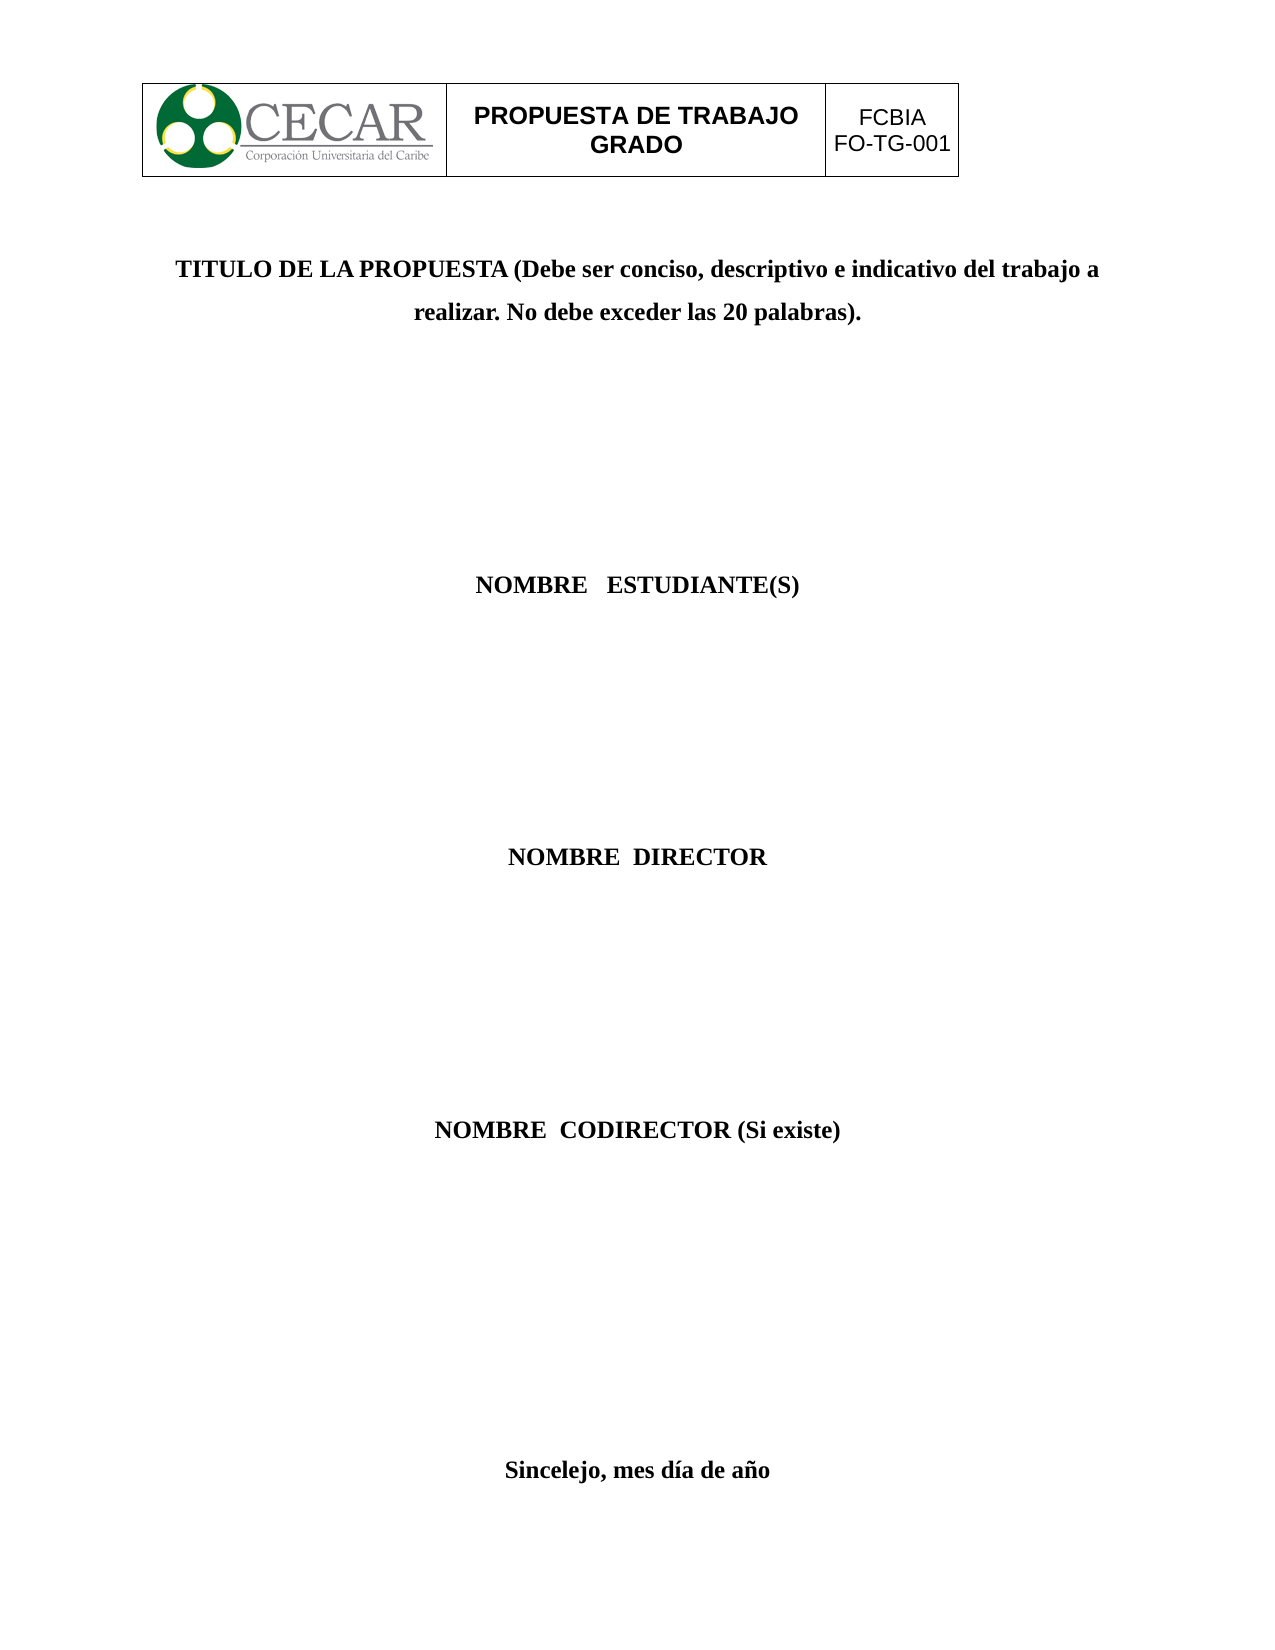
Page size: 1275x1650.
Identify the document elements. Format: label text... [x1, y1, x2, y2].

subtitle Sincelejo, mes día de año [150, 1456, 1125, 1484]
picture [156, 84, 433, 168]
subtitle TITULO DE LA PROPUESTA (Debe ser conciso, descriptivo e indicativo del trabajo a realizar. No debe exceder las 20 palabras). [150, 254, 1125, 326]
subtitle NOMBRE CODIRECTOR (Si existe) [150, 1115, 1125, 1144]
subtitle NOMBRE ESTUDIANTE(S) [150, 570, 1125, 599]
subtitle NOMBRE DIRECTOR [150, 842, 1125, 871]
